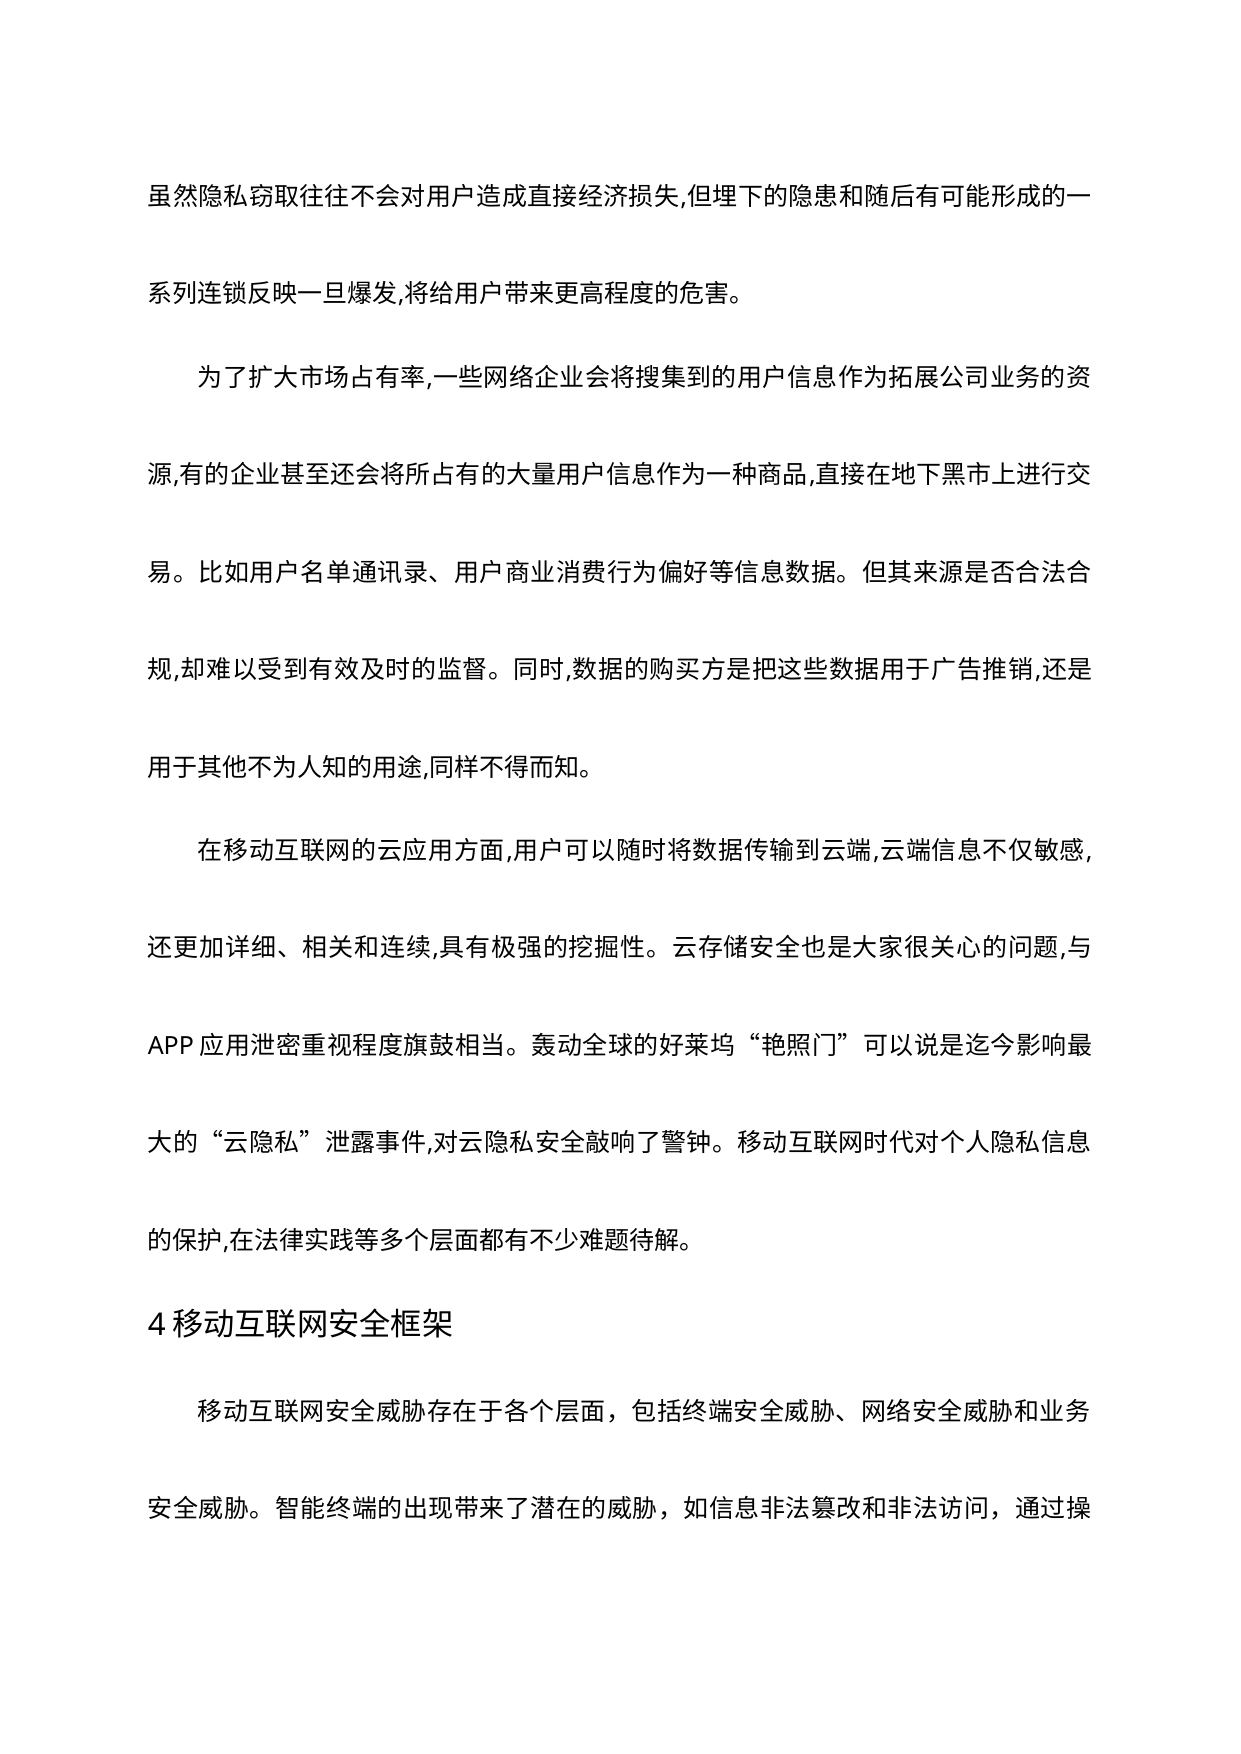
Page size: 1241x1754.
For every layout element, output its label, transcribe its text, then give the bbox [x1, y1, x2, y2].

text 4移动互联网安全框架 [148, 1289, 1092, 1354]
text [148, 162, 1092, 324]
text 为了扩大市场占有率,一些网络企业会将搜集到的用户信息作为拓展公司业务的资源,有的企业甚至还会将所占有的大量用户信息作为一种商品,直接在地下黑市上进行交易。比如用户名单通讯录、用户商业消费行为偏好等信息数据。但其来源是否合法合规,却难以受到有效及时的监督。同时,数据的购买方是把这些数据用于广告推销,还是用于其他不为人知的用途,同样不得而知。 [148, 343, 1092, 798]
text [148, 1377, 1092, 1539]
text 在移动互联网的云应用方面,用户可以随时将数据传输到云端,云端信息不仅敏感,还更加详细、相关和连续,具有极强的挖掘性。云存储安全也是大家很关心的问题,与APP应用泄密重视程度旗鼓相当。轰动全球的好莱坞“艳照门”可以说是迄今影响最大的“云隐私”泄露事件,对云隐私安全敲响了警钟。移动互联网时代对个人隐私信息的保护,在法律实践等多个层面都有不少难题待解。 [148, 816, 1092, 1271]
